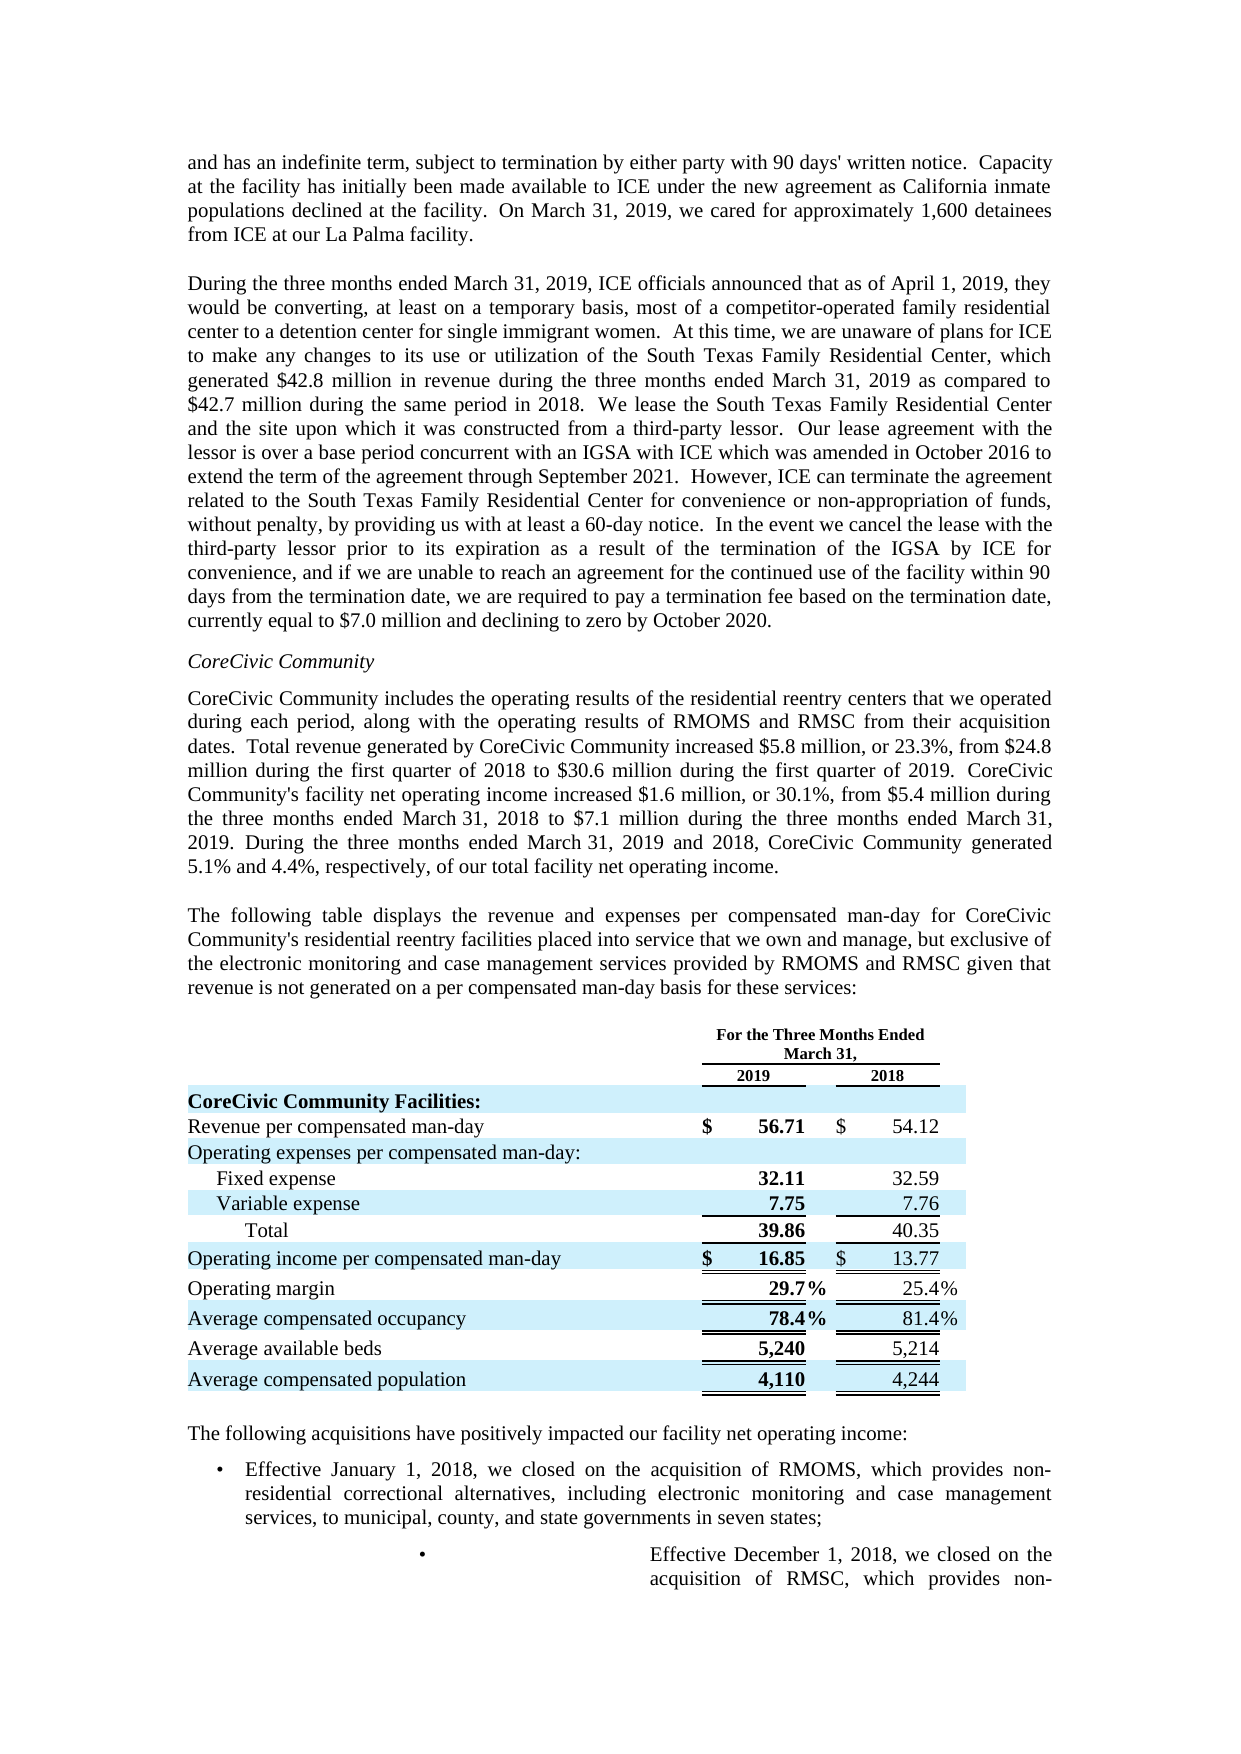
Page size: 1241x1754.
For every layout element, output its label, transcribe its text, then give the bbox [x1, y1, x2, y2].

text During the three months ended March 31, 2019, ICE officials announced that as of April 1, 2019, they would be converting, at least on a temporary basis, most of a competitor-operated family residential center to a detention center for single immigrant women. At this time, we are unaware of plans for ICE to make any changes to its use or utilization of the South Texas Family Residential Center, which generated $42.8 million in revenue during the three months ended March 31, 2019 as compared to $42.7 million during the same period in 2018. We lease the South Texas Family Residential Center and the site upon which it was constructed from a third-party lessor. Our lease agreement with the lessor is over a base period concurrent with an IGSA with ICE which was amended in October 2016 to extend the term of the agreement through September 2021. However, ICE can terminate the agreement related to the South Texas Family Residential Center for convenience or non-appropriation of funds, without penalty, by providing us with at least a 60-day notice. In the event we cancel the lease with the third-party lessor prior to its expiration as a result of the termination of the IGSA by ICE for convenience, and if we are unable to reach an agreement for the continued use of the facility within 90 days from the termination date, we are required to pay a termination fee based on the termination date, currently equal to $7.0 million and declining to zero by October 2020. [187, 271, 1053, 632]
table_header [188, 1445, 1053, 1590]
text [187, 150, 1053, 246]
text CoreCivic Community includes the operating results of the residential reentry centers that we operated during each period, along with the operating results of RMOMS and RMSC from their acquisition dates. Total revenue generated by CoreCivic Community increased $5.8 million, or 23.3%, from $24.8 million during the first quarter of 2018 to $30.6 million during the first quarter of 2019. CoreCivic Community's facility net operating income increased $1.6 million, or 30.1%, from $5.4 million during the three months ended March 31, 2018 to $7.1 million during the three months ended March 31, 2019. During the three months ended March 31, 2019 and 2018, CoreCivic Community generated 5.1% and 4.4%, respectively, of our total facility net operating income. [187, 685, 1053, 878]
text The following table displays the revenue and expenses per compensated man-day for CoreCivic Community's residential reentry facilities placed into service that we own and manage, but exclusive of the electronic monitoring and case management services provided by RMOMS and RMSC given that revenue is not generated on a per compensated man-day basis for these services: [187, 903, 1053, 999]
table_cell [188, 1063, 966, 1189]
text CoreCivic Community [187, 649, 1053, 673]
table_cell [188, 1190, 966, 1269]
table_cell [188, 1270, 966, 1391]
text The following acquisitions have positively impacted our facility net operating income: [187, 1420, 1053, 1444]
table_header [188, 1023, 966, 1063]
